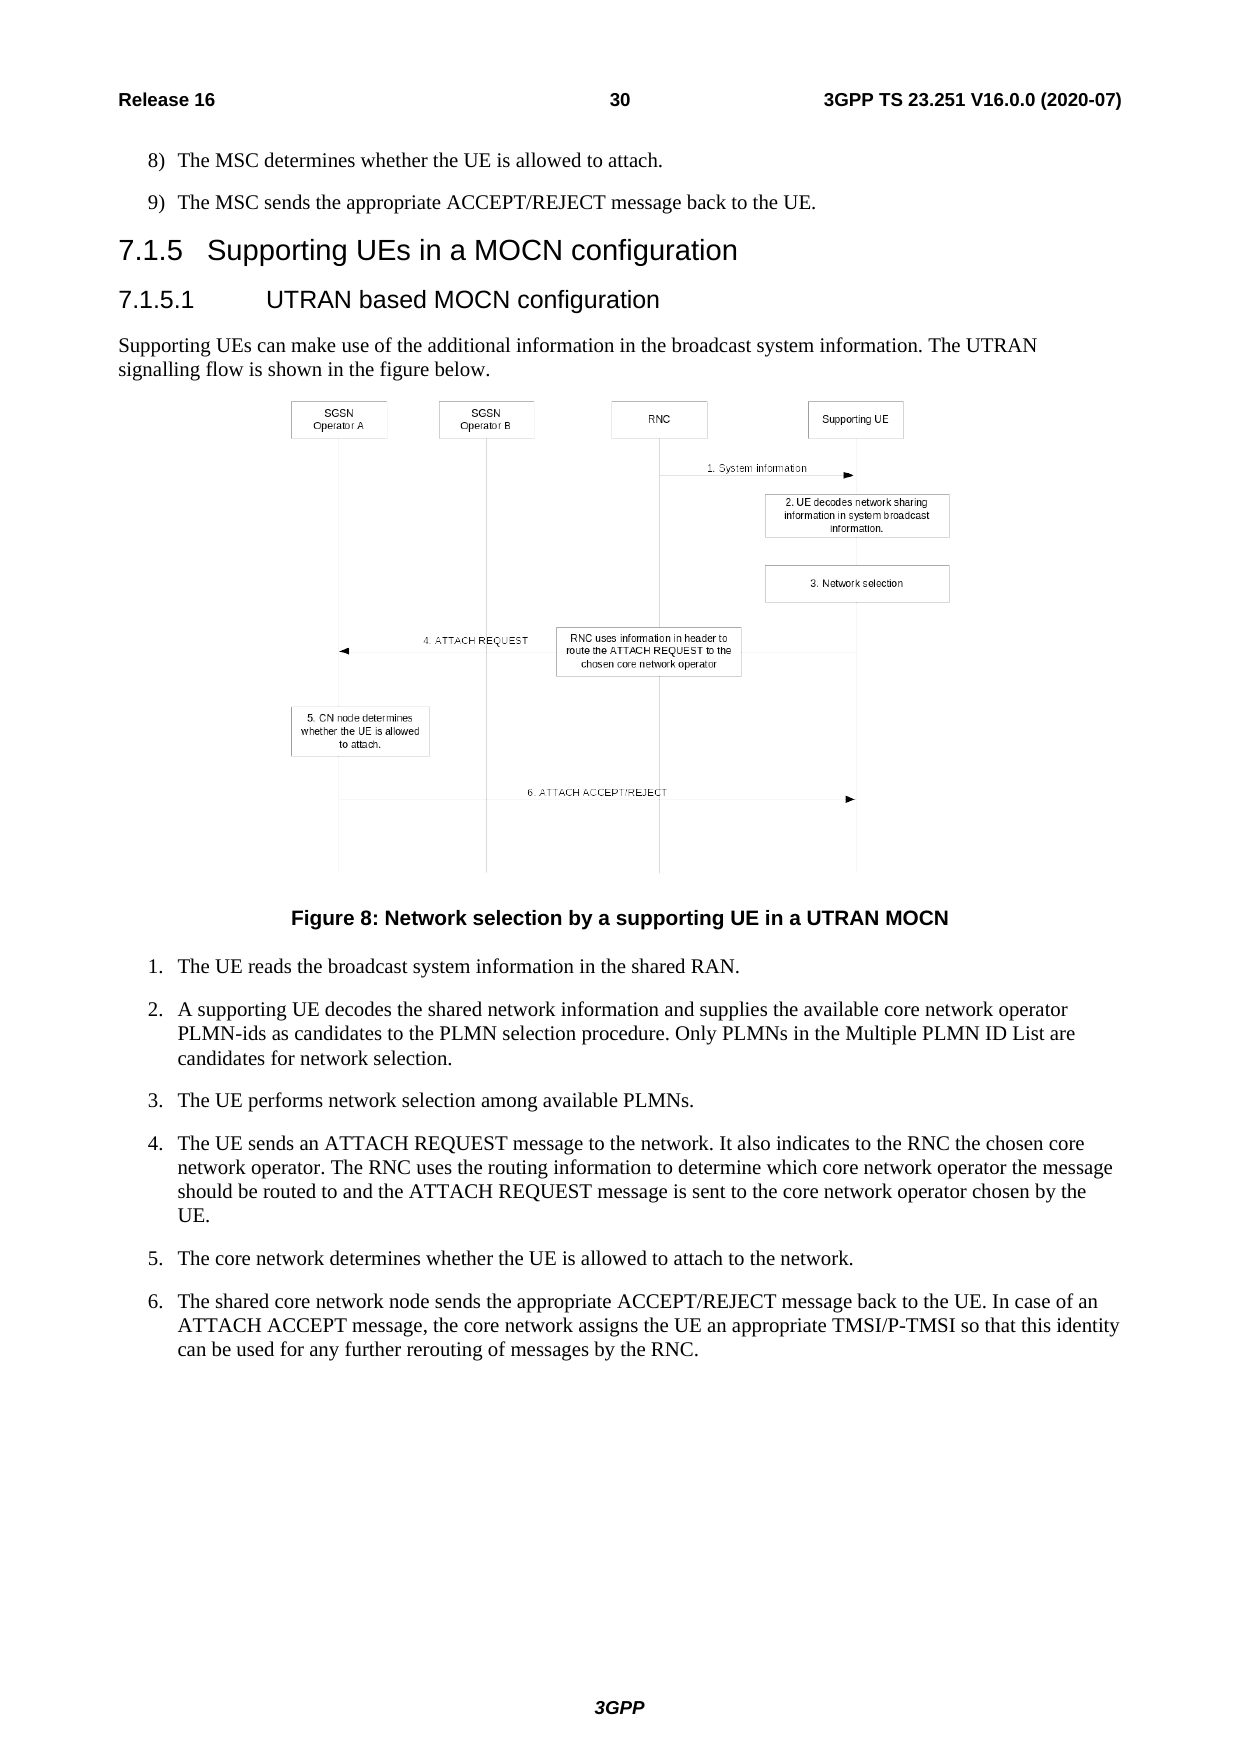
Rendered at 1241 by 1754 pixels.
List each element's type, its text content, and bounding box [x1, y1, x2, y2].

text 4. The UE sends an ATTACH REQUEST message to the network. It also indicates to the RNC the chosen core network operator. The RNC uses the routing information to determine which core network operator the message should be routed to and the ATTACH REQUEST message is sent to the core network operator chosen by the UE. [148, 1131, 1122, 1227]
text 9) The MSC sends the appropriate ACCEPT/REJECT message back to the UE. [148, 190, 1122, 214]
text 2. A supporting UE decodes the shared network information and supplies the available core network operator PLMN-ids as candidates to the PLMN selection procedure. Only PLMNs in the Multiple PLMN ID List are candidates for network selection. [148, 997, 1122, 1069]
text 5. The core network determines whether the UE is allowed to attach to the network. [148, 1246, 1122, 1270]
text 3. The UE performs network selection among available PLMNs. [148, 1088, 1122, 1112]
subtitle 7.1.5 Supporting UEs in a MOCN configuration [118, 233, 1122, 267]
text Supporting UEs can make use of the additional information in the broadcast system information. The UTRAN signalling flow is shown in the figure below. [118, 333, 1122, 381]
text 8) The MSC determines whether the UE is allowed to attach. [148, 147, 1122, 172]
text Figure 8: Network selection by a supporting UE in a UTRAN MOCN [118, 906, 1122, 929]
text 6. The shared core network node sends the appropriate ACCEPT/REJECT message back to the UE. In case of an ATTACH ACCEPT message, the core network assigns the UE an appropriate TMSI/P-TMSI so that this identity can be used for any further rerouting of messages by the RNC. [148, 1289, 1122, 1361]
subtitle 7.1.5.1 UTRAN based MOCN configuration [118, 285, 1122, 314]
text 1. The UE reads the broadcast system information in the shared RAN. [148, 954, 1122, 978]
